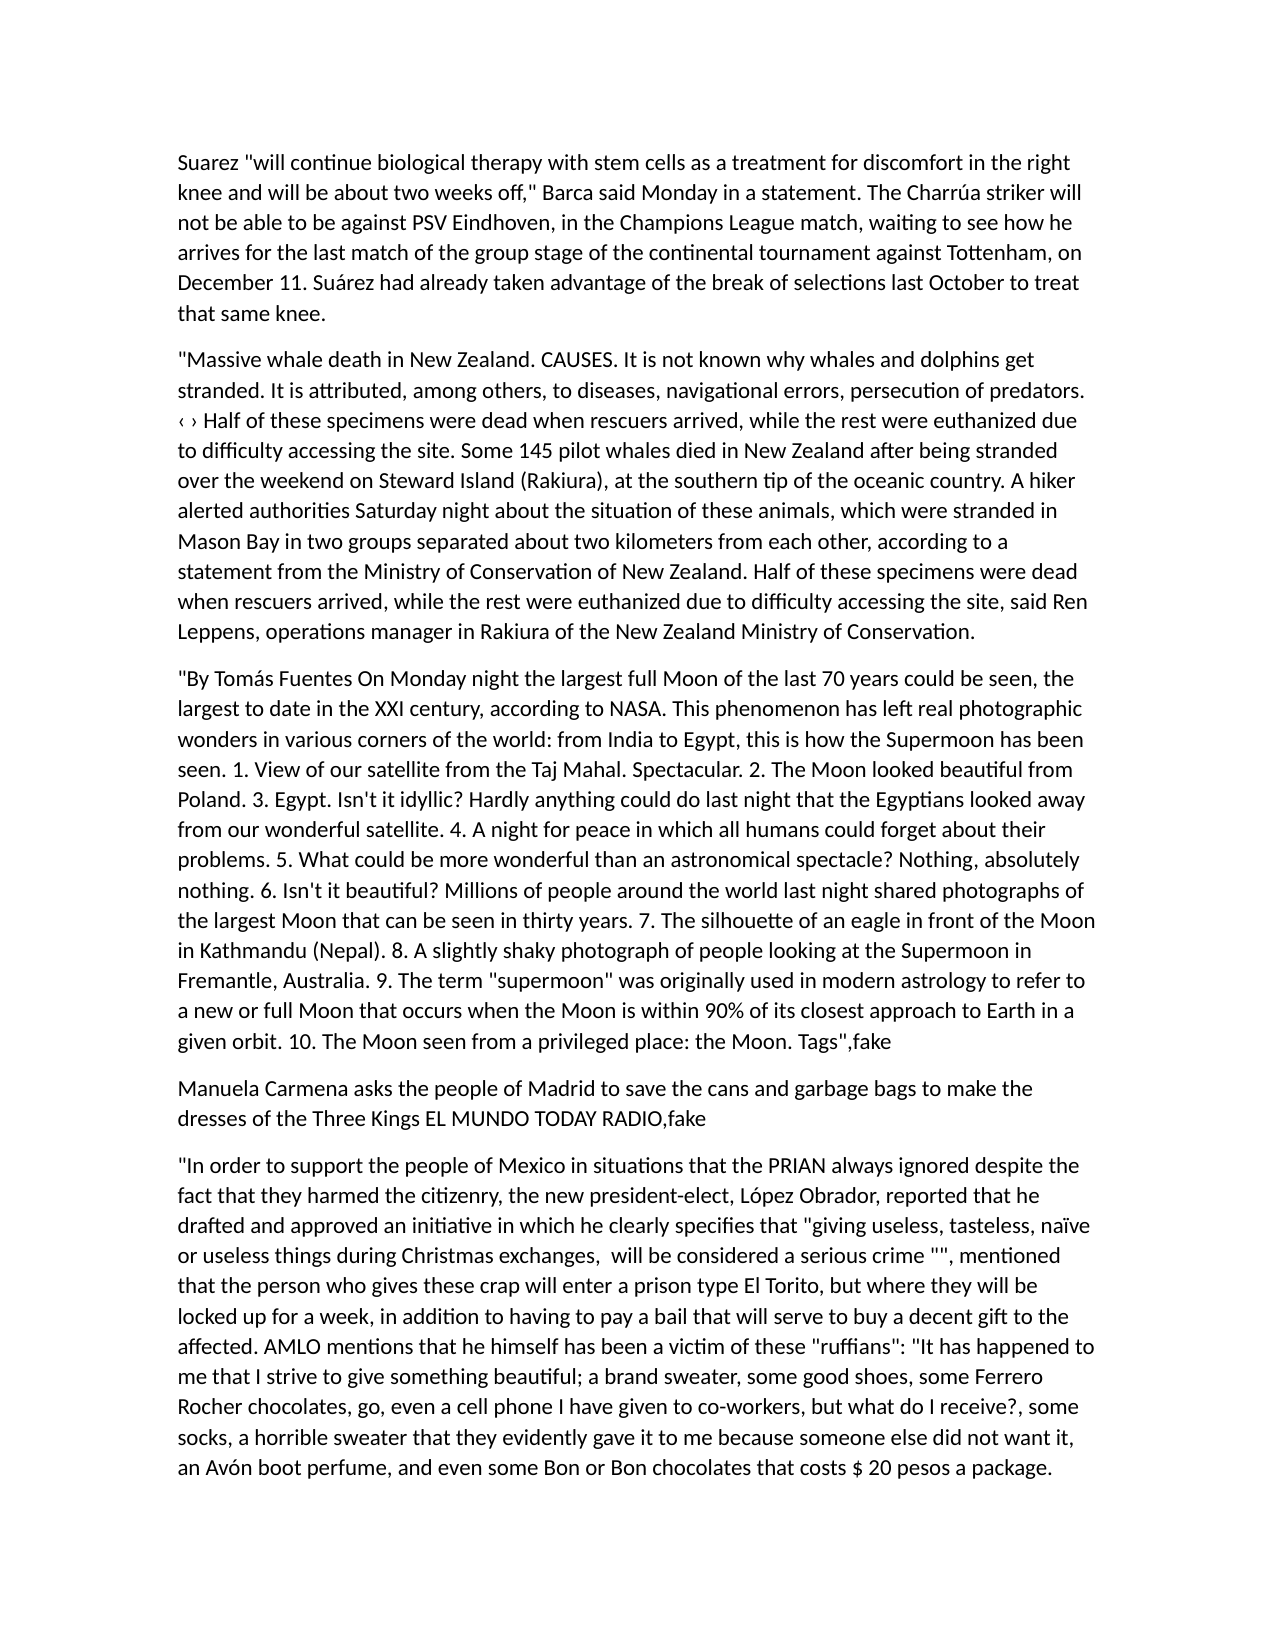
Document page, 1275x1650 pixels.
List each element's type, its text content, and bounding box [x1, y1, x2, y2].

text Manuela Carmena asks the people of Madrid to save the cans and garbage bags to make the dresses of the Three Kings EL MUNDO TODAY RADIO,fake [177, 1074, 1098, 1132]
text "Massive whale death in New Zealand. CAUSES. It is not known why whales and dolphins get stranded. It is attributed, among others, to diseases, navigational errors, persecution of predators. ‹ › Half of these specimens were dead when rescuers arrived, while the rest were euthanized due to difficulty accessing the site. Some 145 pilot whales died in New Zealand after being stranded over the weekend on Steward Island (Rakiura), at the southern tip of the oceanic country. A hiker alerted authorities Saturday night about the situation of these animals, which were stranded in Mason Bay in two groups separated about two kilometers from each other, according to a statement from the Ministry of Conservation of New Zealand. Half of these specimens were dead when rescuers arrived, while the rest were euthanized due to difficulty accessing the site, said Ren Leppens, operations manager in Rakiura of the New Zealand Ministry of Conservation. [177, 346, 1098, 645]
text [177, 1151, 1098, 1481]
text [177, 148, 1098, 327]
text "By Tomás Fuentes On Monday night the largest full Moon of the last 70 years could be seen, the largest to date in the XXI century, according to NASA. This phenomenon has left real photographic wonders in various corners of the world: from India to Egypt, this is how the Supermoon has been seen. 1. View of our satellite from the Taj Mahal. Spectacular. 2. The Moon looked beautiful from Poland. 3. Egypt. Isn't it idyllic? Hardly anything could do last night that the Egyptians looked away from our wonderful satellite. 4. A night for peace in which all humans could forget about their problems. 5. What could be more wonderful than an astronomical spectacle? Nothing, absolutely nothing. 6. Isn't it beautiful? Millions of people around the world last night shared photographs of the largest Moon that can be seen in thirty years. 7. The silhouette of an eagle in front of the Moon in Kathmandu (Nepal). 8. A slightly shaky photograph of people looking at the Supermoon in Fremantle, Australia. 9. The term "supermoon" was originally used in modern astrology to refer to a new or full Moon that occurs when the Moon is within 90% of its closest approach to Earth in a given orbit. 10. The Moon seen from a privileged place: the Moon. Tags",fake [177, 664, 1098, 1055]
